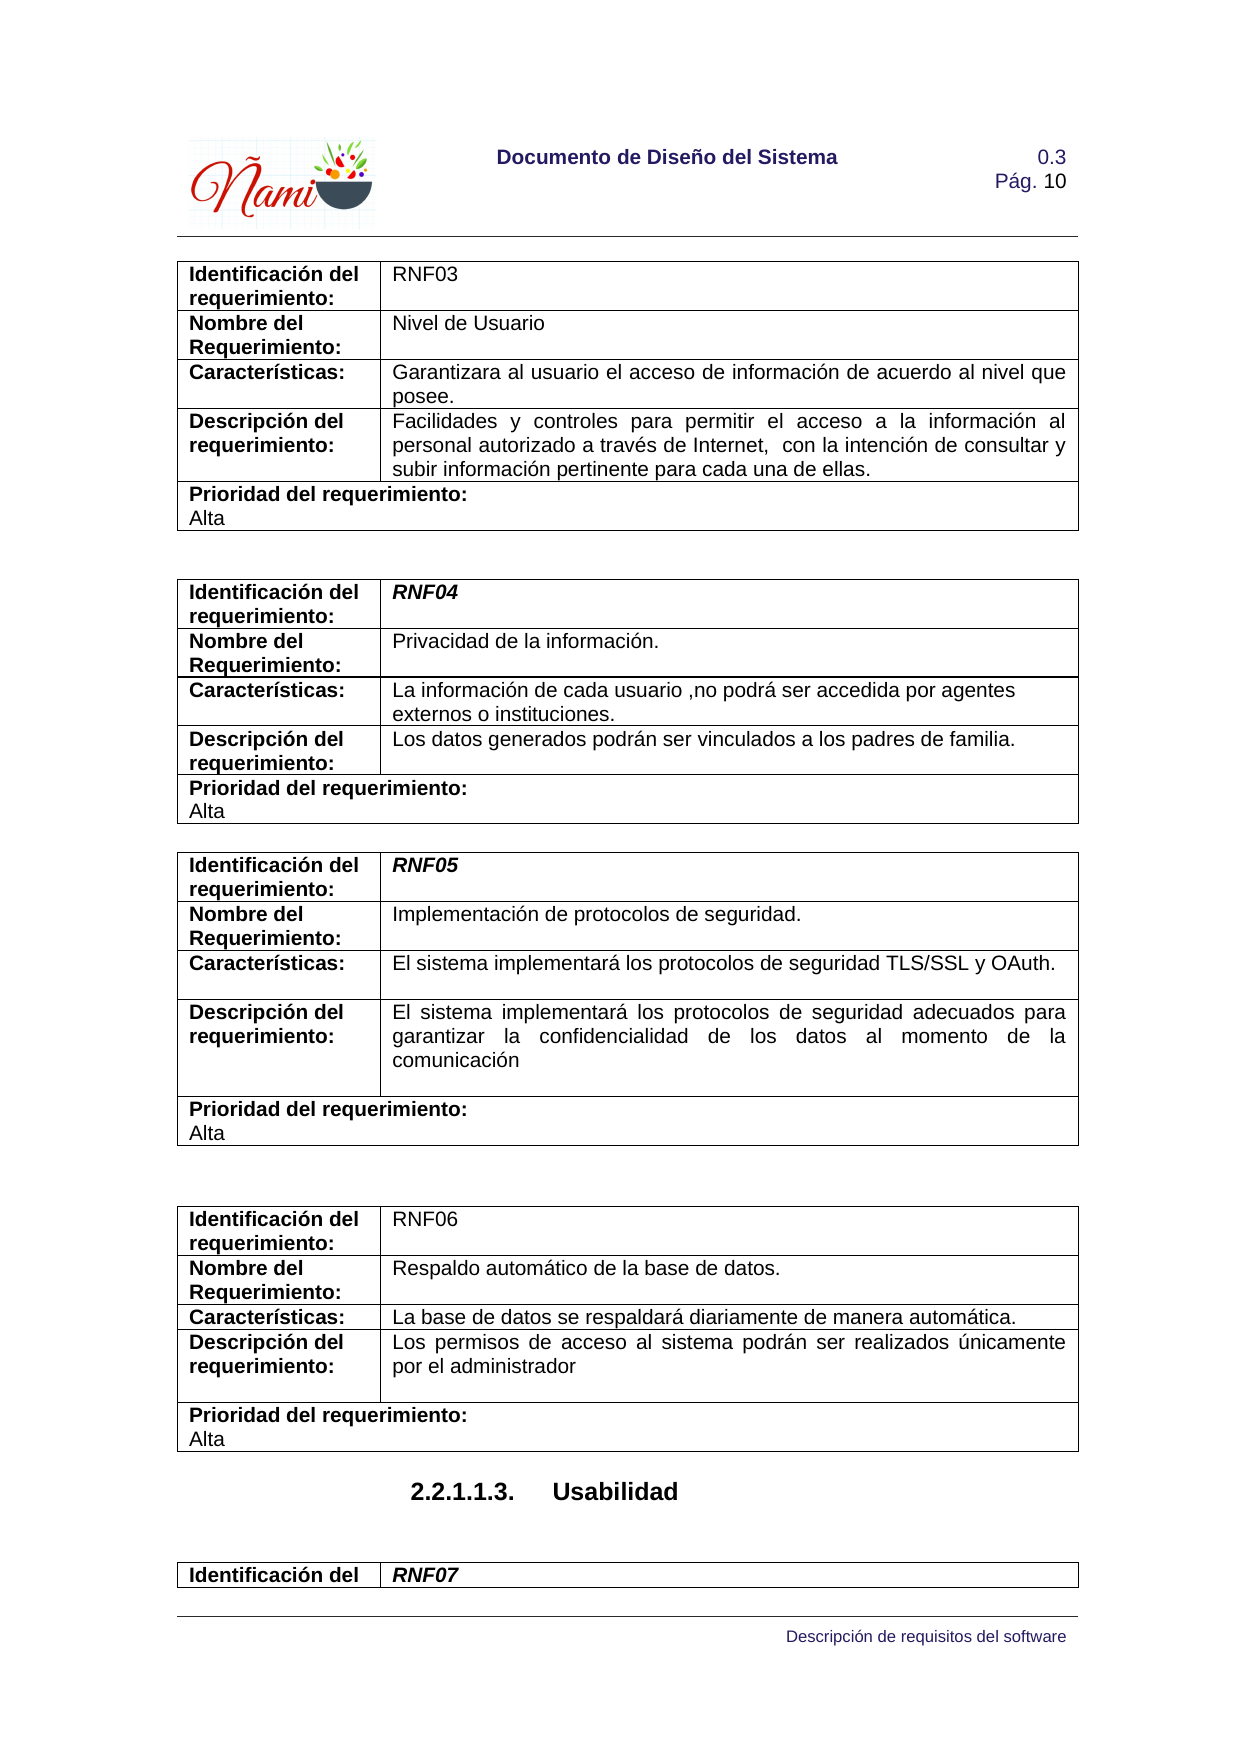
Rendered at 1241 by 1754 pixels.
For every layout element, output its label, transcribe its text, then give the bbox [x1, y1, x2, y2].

table_cell Descripción del requerimiento: [178, 1330, 380, 1402]
table_cell Prioridad del requerimiento: Alta [178, 482, 1078, 529]
subtitle Usabilidad [515, 1477, 1063, 1506]
table_cell Características: [178, 951, 380, 999]
table_cell Garantizara al usuario el acceso de información de acuerdo al nivel que posee. [381, 360, 1078, 408]
table_cell Características: [178, 678, 380, 725]
table_cell El sistema implementará los protocolos de seguridad TLS/SSL y OAuth. [381, 951, 1078, 999]
picture [188, 137, 376, 229]
table_cell Características: [178, 360, 380, 408]
table_cell Nombre del Requerimiento: [178, 1256, 380, 1304]
table_cell Descripción del requerimiento: [178, 409, 380, 481]
table_header Identificación del requerimiento: [178, 580, 380, 627]
table_header Identificación del requerimiento: [178, 1563, 380, 1587]
table_cell Nivel de Usuario [381, 311, 1078, 359]
table_cell Prioridad del requerimiento: Alta [178, 1403, 1078, 1451]
table_cell Descripción del requerimiento: [178, 726, 380, 774]
table_cell Los permisos de acceso al sistema podrán ser realizados únicamente por el administrador [381, 1330, 1078, 1402]
table_header Identificación del requerimiento: [178, 853, 380, 901]
table_cell El sistema implementará los protocolos de seguridad adecuados para garantizar la confidencialidad de los datos al momento de la comunicación [381, 1000, 1078, 1096]
table_header RNF04 [381, 580, 1078, 627]
table_cell Prioridad del requerimiento: Alta [178, 775, 1078, 823]
table_cell La información de cada usuario ,no podrá ser accedida por agentes externos o instituciones. [381, 678, 1078, 725]
table_header Identificación del requerimiento: [178, 262, 380, 310]
table_cell Nombre del Requerimiento: [178, 311, 380, 359]
table_header RNF07 [381, 1563, 1078, 1587]
table_cell Prioridad del requerimiento: Alta [178, 1097, 1078, 1144]
table_cell Respaldo automático de la base de datos. [381, 1256, 1078, 1304]
table_header Identificación del requerimiento: [178, 1207, 380, 1255]
table_cell Facilidades y controles para permitir el acceso a la información al personal autorizado a través de Internet, con la intención de consultar y subir información pertinente para cada una de ellas. [381, 409, 1078, 481]
table_header RNF06 [381, 1207, 1078, 1255]
table_cell Privacidad de la información. [381, 629, 1078, 676]
table_cell Los datos generados podrán ser vinculados a los padres de familia. [381, 726, 1078, 774]
table_cell Descripción del requerimiento: [178, 1000, 380, 1096]
table_cell La base de datos se respaldará diariamente de manera automática. [381, 1305, 1078, 1329]
table_cell Características: [178, 1305, 380, 1329]
table_cell Nombre del Requerimiento: [178, 629, 380, 676]
table_header RNF03 [381, 262, 1078, 310]
table_cell Implementación de protocolos de seguridad. [381, 902, 1078, 950]
table_header RNF05 [381, 853, 1078, 901]
table_cell Nombre del Requerimiento: [178, 902, 380, 950]
